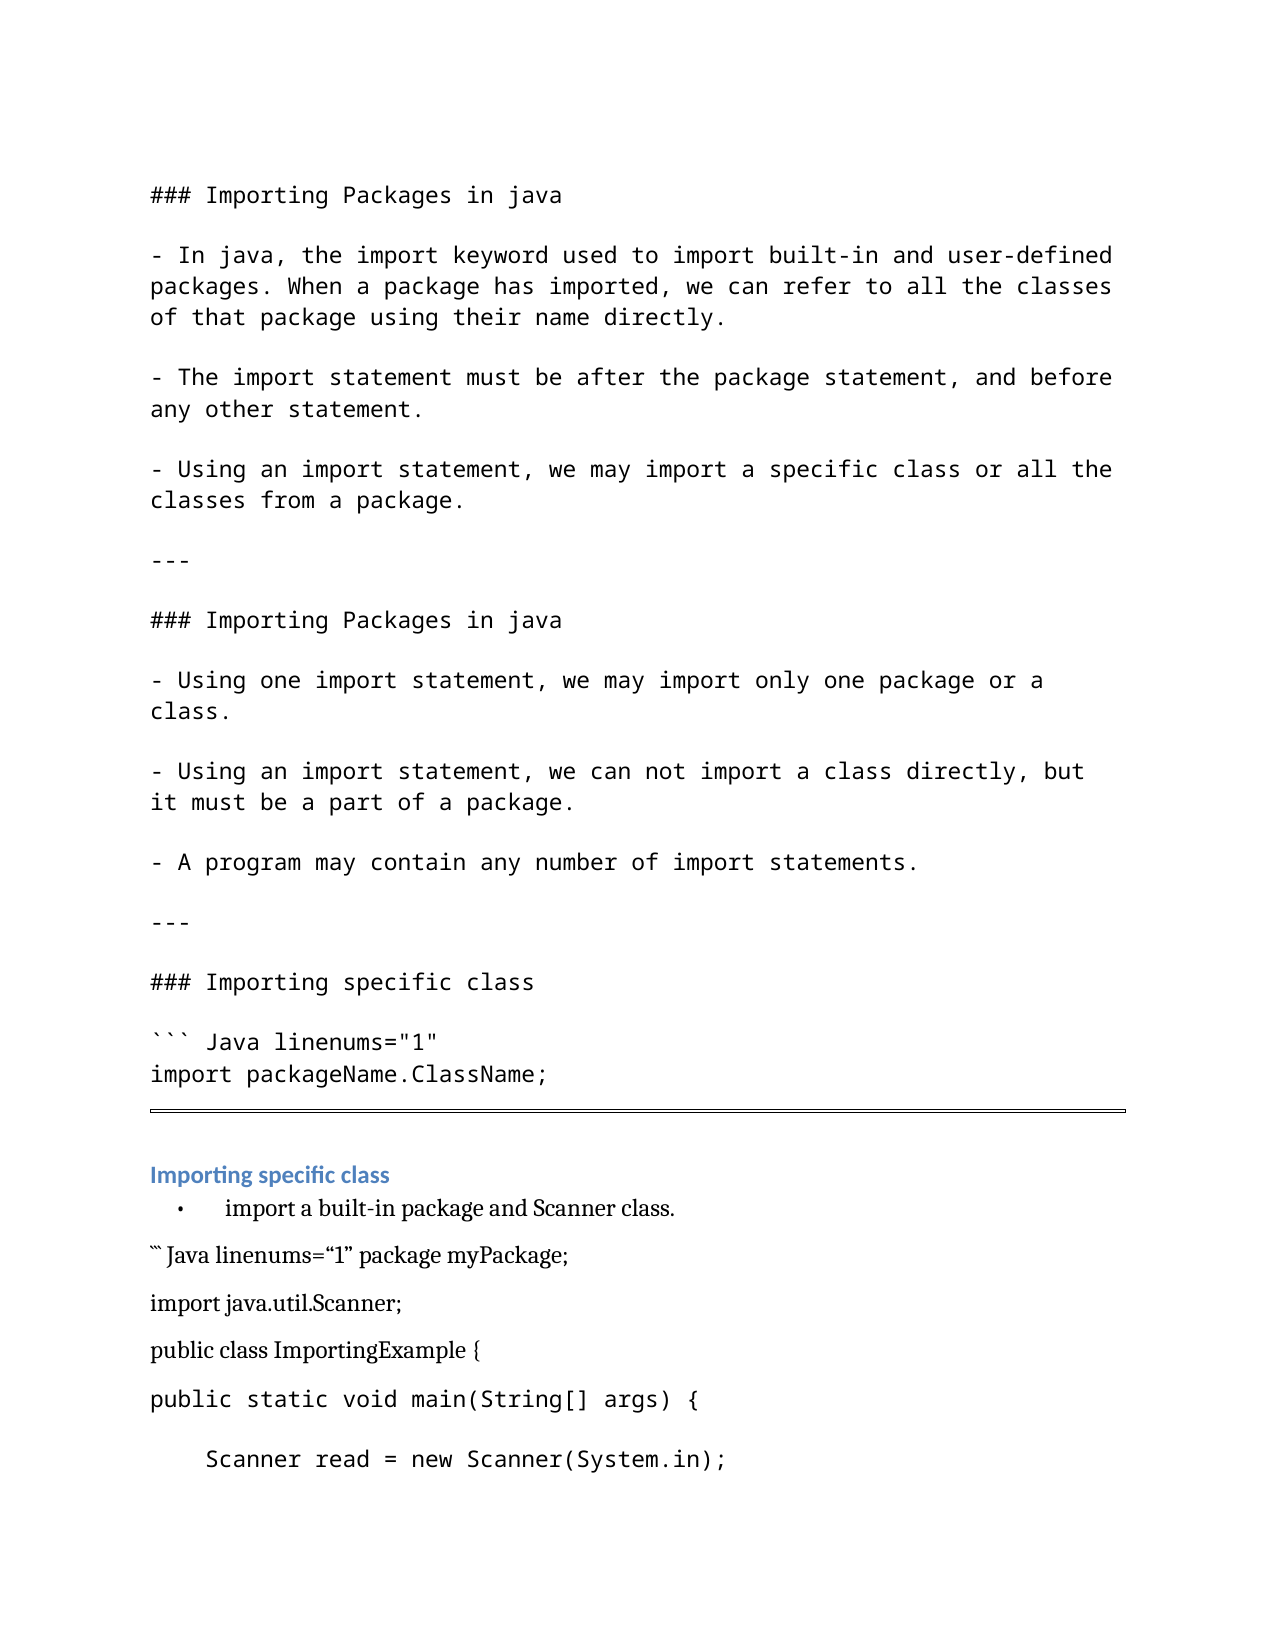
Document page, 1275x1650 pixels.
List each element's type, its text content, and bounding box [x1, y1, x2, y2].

text ``` Java linenums=“1” package myPackage; [150, 1241, 1125, 1270]
list import a built-in package and Scanner class. [175, 1193, 1125, 1222]
text import java.util.Scanner; [150, 1288, 1125, 1317]
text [150, 150, 1125, 1089]
text public class ImportingExample { [150, 1336, 1125, 1365]
subtitle Importing specific class [150, 1159, 1125, 1190]
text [150, 1383, 1125, 1475]
